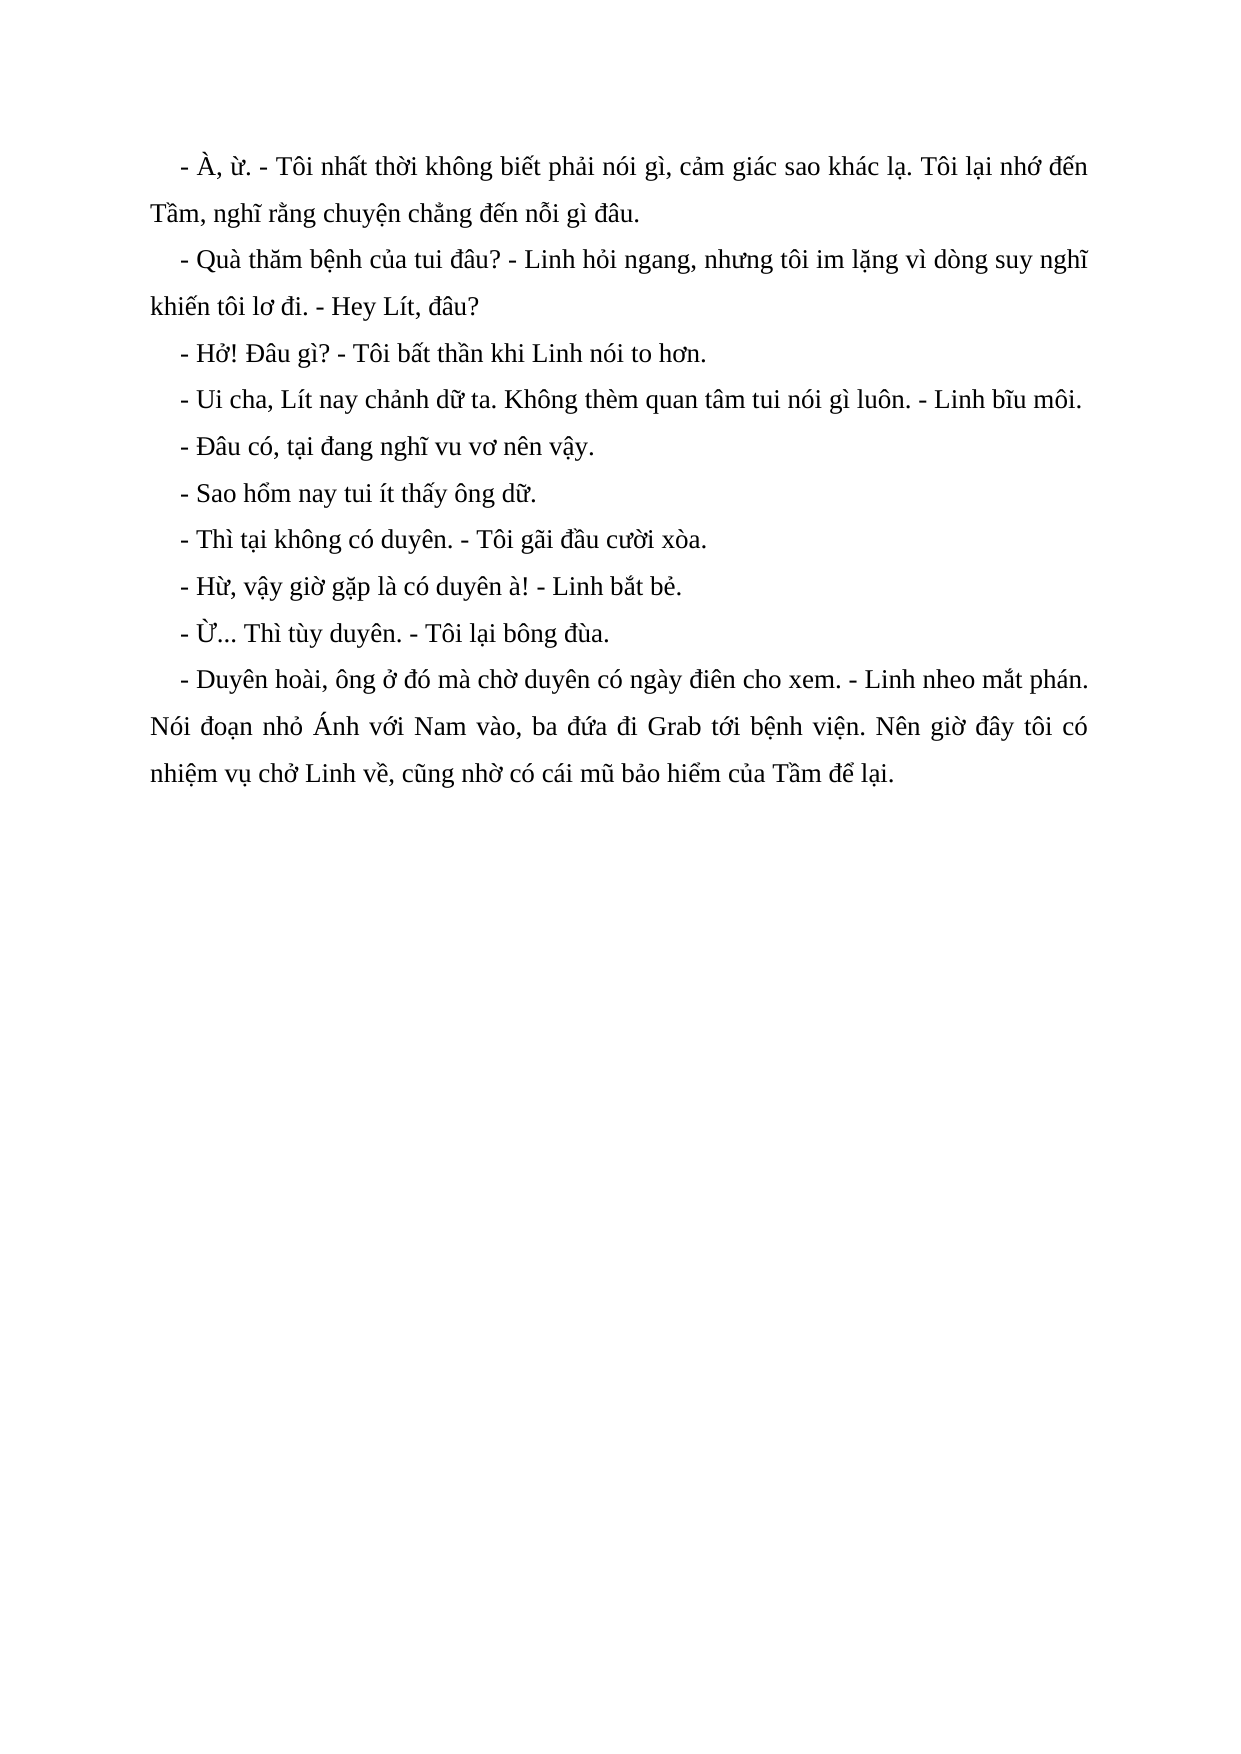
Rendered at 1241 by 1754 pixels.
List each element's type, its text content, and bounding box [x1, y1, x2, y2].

text - Đâu có, tại đang nghĩ vu vơ nên vậy. [150, 430, 1090, 461]
text - Hừ, vậy giờ gặp là có duyên à! - Linh bắt bẻ. [150, 570, 1090, 601]
text - À, ừ. - Tôi nhất thời không biết phải nói gì, cảm giác sao khác lạ. Tôi lại nhớ đến Tầm, nghĩ rằng chuyện chẳng đến nỗi gì đâu. [150, 150, 1090, 228]
text - Sao hổm nay tui ít thấy ông dữ. [150, 477, 1090, 508]
text - Duyên hoài, ông ở đó mà chờ duyên có ngày điên cho xem. - Linh nheo mắt phán. Nói đoạn nhỏ Ánh với Nam vào, ba đứa đi Grab tới bệnh viện. Nên giờ đây tôi có nhiệm vụ chở Linh về, cũng nhờ có cái mũ bảo hiểm của Tầm để lại. [150, 663, 1090, 788]
text - Thì tại không có duyên. - Tôi gãi đầu cười xòa. [150, 523, 1090, 554]
text - Ừ... Thì tùy duyên. - Tôi lại bông đùa. [150, 617, 1090, 648]
text - Ui cha, Lít nay chảnh dữ ta. Không thèm quan tâm tui nói gì luôn. - Linh bĩu môi. [150, 383, 1090, 414]
text - Quà thăm bệnh của tui đâu? - Linh hỏi ngang, nhưng tôi im lặng vì dòng suy nghĩ khiến tôi lơ đi. - Hey Lít, đâu? [150, 243, 1090, 321]
text - Hở! Đâu gì? - Tôi bất thần khi Linh nói to hơn. [150, 337, 1090, 368]
